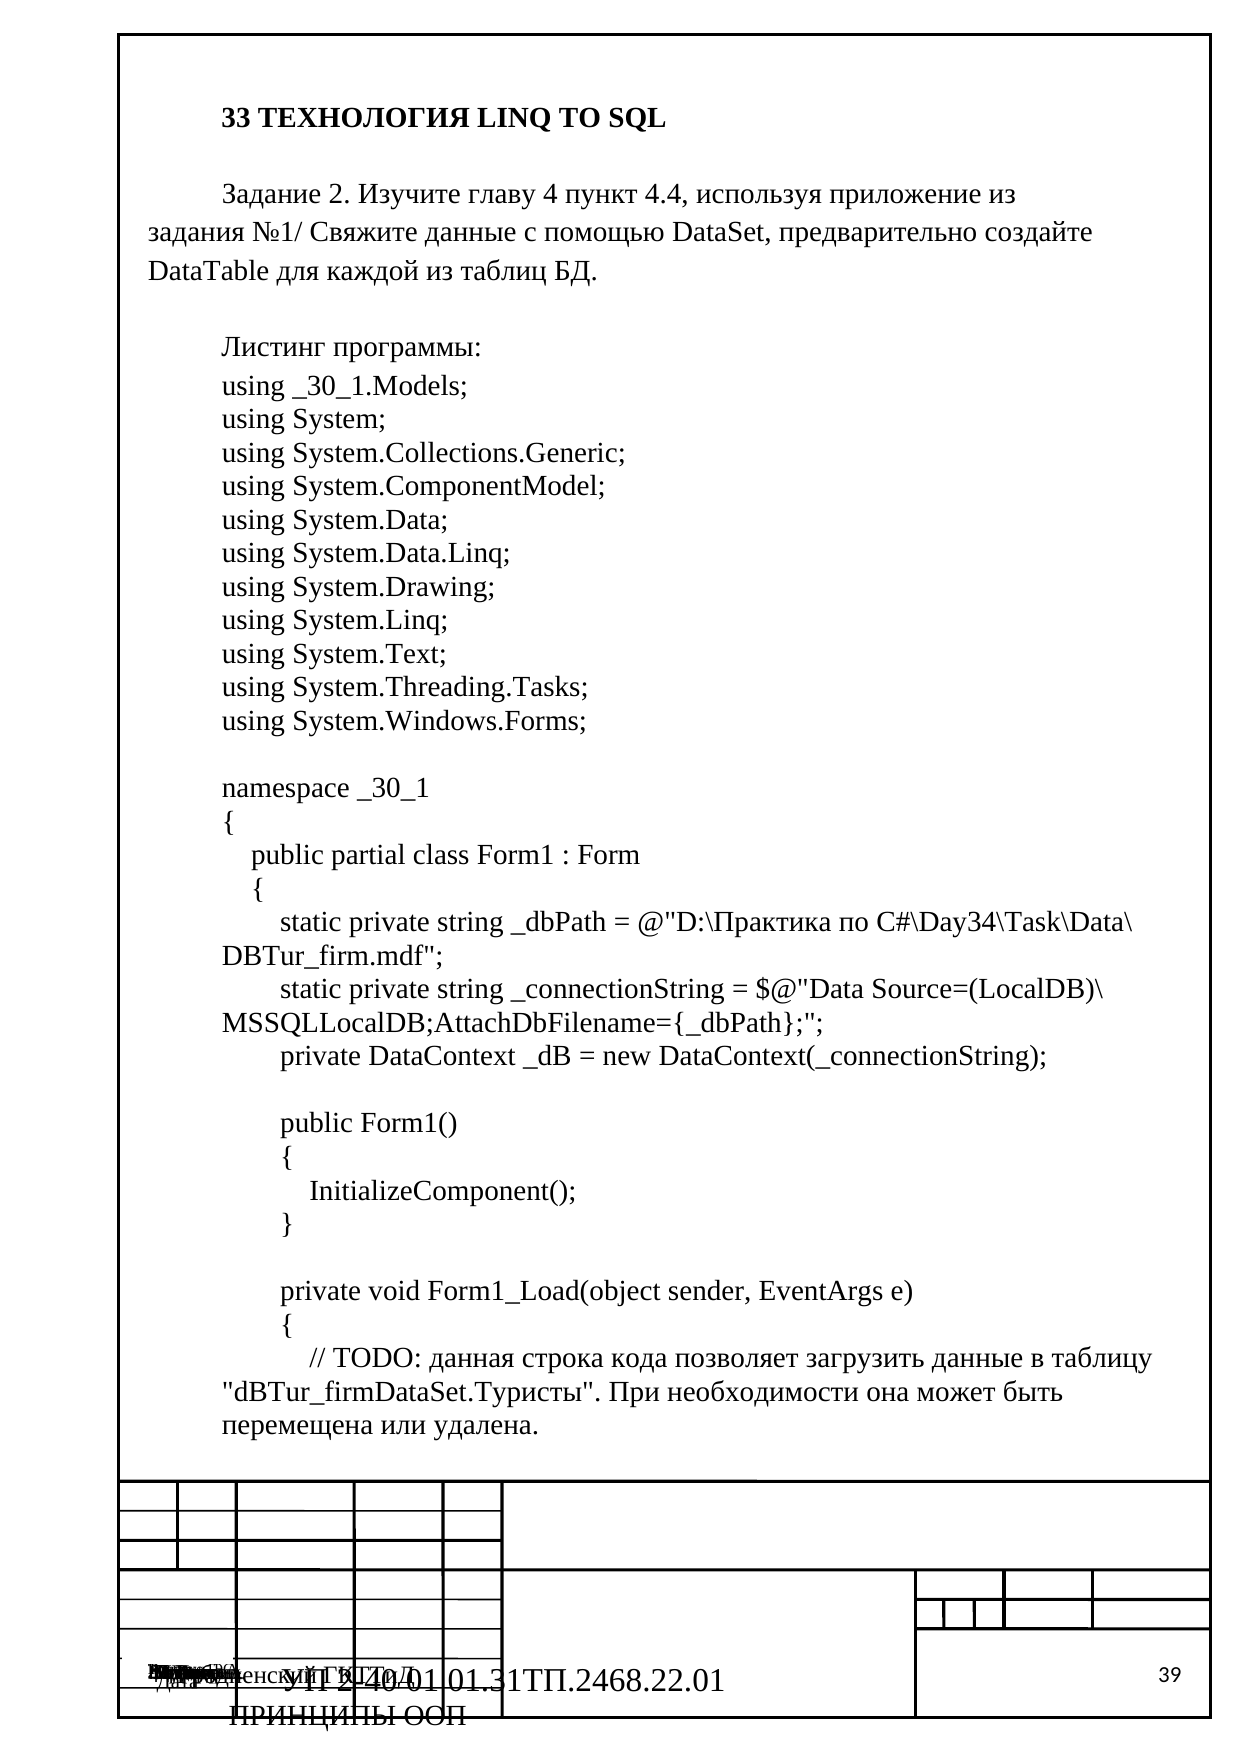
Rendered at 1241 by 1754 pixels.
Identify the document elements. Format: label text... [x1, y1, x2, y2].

text using System.Data.Linq; [222, 535, 1181, 569]
text { [222, 871, 1181, 904]
text public partial class Form1 : Form [222, 837, 1181, 871]
text static private string _connectionString = $@"Data Source=(LocalDB)\MSSQLLocalDB;AttachDbFilename={_dbPath};"; [222, 971, 1181, 1038]
text private void Form1_Load(object sender, EventArgs e) [222, 1273, 1181, 1307]
text public Form1() [222, 1106, 1181, 1139]
text Листинг программы: [148, 329, 1181, 363]
text using System.Threading.Tasks; [222, 669, 1181, 703]
text задания №1/ Свяжите данные с помощью DataSet, предварительно создайте [148, 214, 1181, 248]
text InitializeComponent(); [222, 1173, 1181, 1206]
text { [222, 1139, 1181, 1173]
text } [222, 1206, 1181, 1240]
text { [222, 804, 1181, 837]
text using System.Collections.Generic; [222, 435, 1181, 468]
text // TODO: данная строка кода позволяет загрузить данные в таблицу "dBTur_firmDataSet.Туристы". При необходимости она может быть перемещена или удалена. [222, 1340, 1181, 1441]
text using System.Drawing; [222, 569, 1181, 602]
text using System.Windows.Forms; [222, 703, 1181, 737]
text DataTable для каждой из таблиц БД. [148, 253, 1181, 287]
text private DataContext _dB = new DataContext(_connectionString); [222, 1038, 1181, 1072]
text using System.Linq; [222, 602, 1181, 636]
text 33 ТЕХНОЛОГИЯ LINQ TO SQL [221, 100, 1181, 133]
text namespace _30_1 [222, 770, 1181, 804]
text using _30_1.Models; [222, 368, 1181, 401]
text using System.Text; [222, 636, 1181, 669]
text { [222, 1307, 1181, 1340]
text static private string _dbPath = @"D:\Практика по C#\Day34\Task\Data\DBTur_firm.mdf"; [222, 904, 1181, 971]
text using System.ComponentModel; [222, 468, 1181, 502]
text Задание 2. Изучите главу 4 пункт 4.4, используя приложение из [148, 176, 1181, 209]
text using System.Data; [222, 502, 1181, 535]
text using System; [222, 401, 1181, 435]
